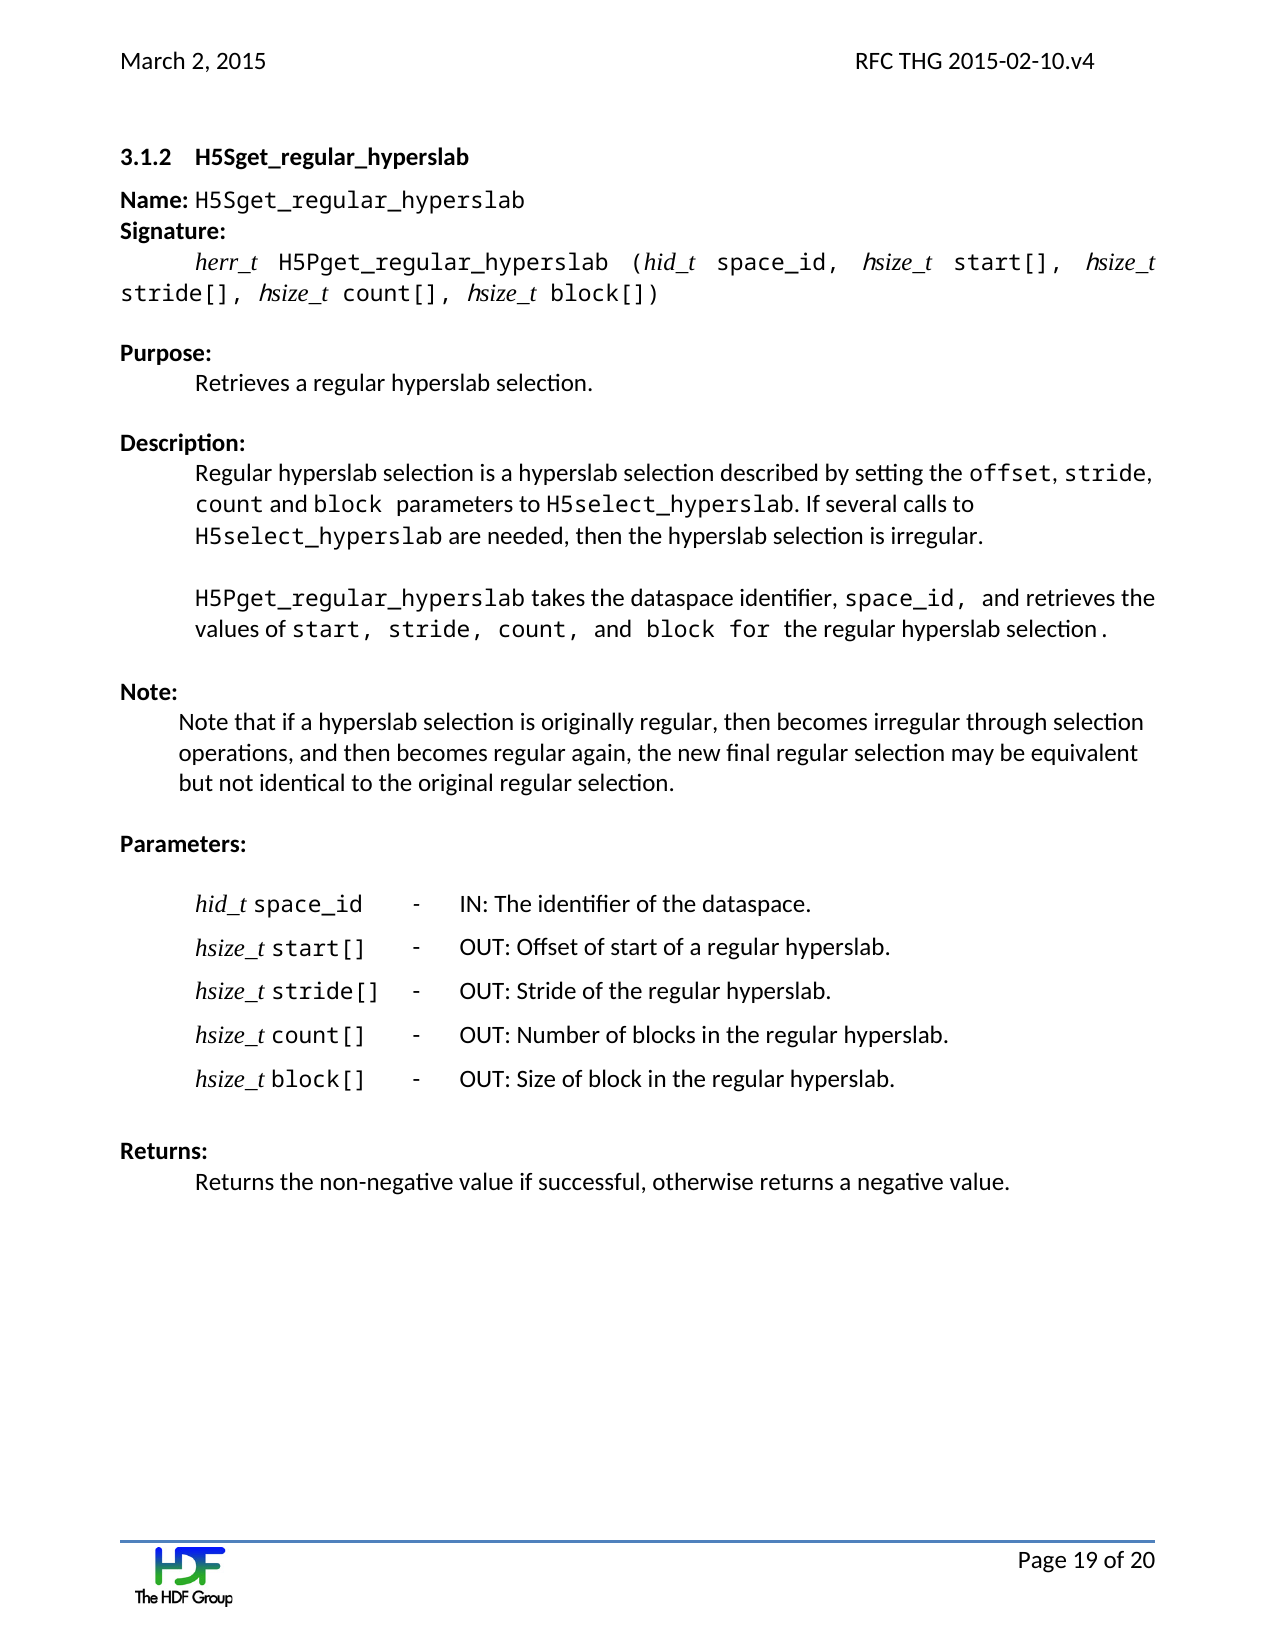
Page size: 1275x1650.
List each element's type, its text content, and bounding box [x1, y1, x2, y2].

table_header - [401, 888, 448, 932]
table_header IN: The identifier of the dataspace. [448, 888, 1166, 932]
table_cell hsize_t count[] [184, 1019, 401, 1063]
table_cell OUT: Offset of start of a regular hyperslab. [448, 932, 1166, 975]
text Returns the non-negative value if successful, otherwise returns a negative value. [120, 1166, 1155, 1196]
text Signature: [120, 215, 1155, 246]
picture [135, 1547, 233, 1607]
table_cell - [401, 932, 448, 975]
subtitle H5Sget_regular_hyperslab [120, 141, 1155, 171]
table_header hid_t space_id [184, 888, 401, 932]
table_cell OUT: Size of block in the regular hyperslab. [448, 1063, 1166, 1107]
text Name: H5Sget_regular_hyperslab [120, 184, 1155, 215]
text herr_t H5Pget_regular_hyperslab (hid_t space_id, hsize_t start[], hsize_t stride[], hsize_t count[], hsize_t block[]) [120, 246, 1155, 308]
text Retrieves a regular hyperslab selection. [120, 367, 1155, 398]
table_cell - [401, 1019, 448, 1063]
text Note: [120, 676, 1155, 706]
table_cell OUT: Stride of the regular hyperslab. [448, 975, 1166, 1019]
text Description: [120, 427, 1155, 457]
text Note that if a hyperslab selection is originally regular, then becomes irregular through selection operations, and then becomes regular again, the new final regular selection may be equivalent but not identical to the original regular selection. [178, 706, 1155, 798]
text Purpose: [120, 337, 1155, 367]
table_cell hsize_t block[] [184, 1063, 401, 1107]
table_cell OUT: Number of blocks in the regular hyperslab. [448, 1019, 1166, 1063]
table_cell hsize_t stride[] [184, 975, 401, 1019]
text Regular hyperslab selection is a hyperslab selection described by setting the offset, stride, count and block parameters to H5select_hyperslab. If several calls to H5select_hyperslab are needed, then the hyperslab selection is irregular. [195, 457, 1155, 551]
table_cell - [401, 975, 448, 1019]
text Parameters: [120, 828, 1155, 859]
table_cell hsize_t start[] [184, 932, 401, 975]
text Returns: [120, 1135, 1155, 1166]
text H5Pget_regular_hyperslab takes the dataspace identifier, space_id, and retrieves the values of start, stride, count, and block for the regular hyperslab selection. [195, 582, 1155, 645]
table_cell - [401, 1063, 448, 1107]
